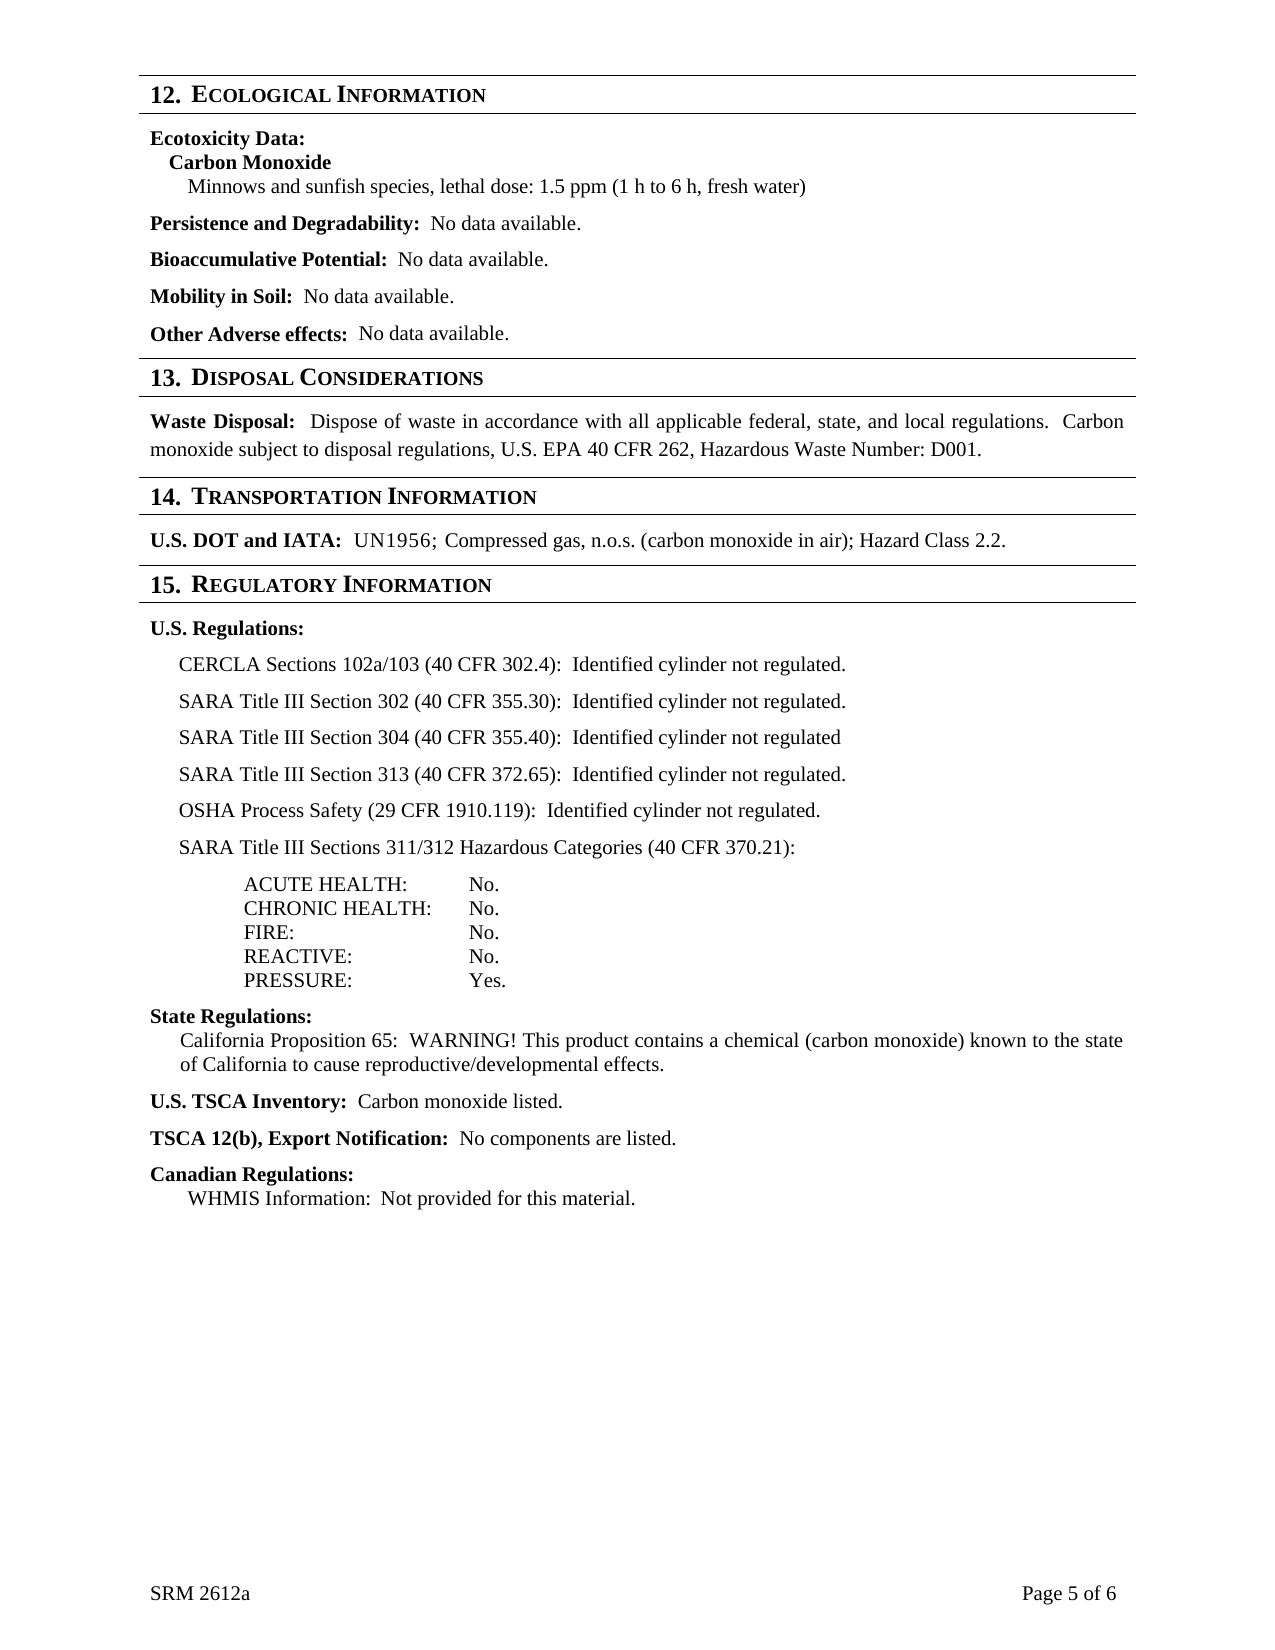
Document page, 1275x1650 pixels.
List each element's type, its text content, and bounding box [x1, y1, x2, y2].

text TSCA 12(b), Export Notification: No components are listed. [150, 1126, 1125, 1149]
text U.S. Regulations: [150, 616, 1125, 639]
text Carbon Monoxide [169, 150, 1125, 174]
text REACTIVE: No. [244, 944, 1125, 968]
text U.S. TSCA Inventory: Carbon monoxide listed. [150, 1089, 1125, 1113]
text Mobility in Soil: No data available. [150, 284, 1125, 308]
table_header 12. ECOLOGICAL INFORMATION [139, 76, 1136, 112]
text CERCLA Sections 102a/103 (40 CFR 302.4): Identified cylinder not regulated. [178, 652, 1125, 676]
table_header 13. DISPOSAL CONSIDERATIONS [139, 359, 1136, 396]
text ACUTE HEALTH: No. [244, 871, 1125, 896]
text WHMIS Information: Not provided for this material. [187, 1186, 1125, 1210]
text Minnows and sunfish species, lethal dose: 1.5 ppm (1 h to 6 h, fresh water) [187, 174, 1125, 198]
text SARA Title III Section 313 (40 CFR 372.65): Identified cylinder not regulated. [178, 762, 1125, 786]
text SARA Title III Section 304 (40 CFR 355.40): Identified cylinder not regulated [178, 725, 1125, 749]
text SARA Title III Sections 311/312 Hazardous Categories (40 CFR 370.21): [178, 835, 1125, 859]
text PRESSURE: Yes. [244, 968, 1125, 992]
text U.S. DOT and IATA: UN1956; Compressed gas, n.o.s. (carbon monoxide in air); Hazard Class 2.2. [150, 528, 1125, 552]
table_header 15. REGULATORY INFORMATION [139, 566, 1136, 602]
text Canadian Regulations: [150, 1162, 1125, 1186]
text SARA Title III Section 302 (40 CFR 355.30): Identified cylinder not regulated. [178, 689, 1125, 713]
text Ecotoxicity Data: [150, 126, 1125, 150]
text FIRE: No. [244, 919, 1125, 944]
text Other Adverse effects: No data available. [150, 320, 1125, 346]
text Persistence and Degradability: No data available. [150, 211, 1125, 235]
text California Proposition 65: WARNING! This product contains a chemical (carbon monoxide) known to the state of California to cause reproductive/developmental effects. [180, 1028, 1125, 1076]
text OSHA Process Safety (29 CFR 1910.119): Identified cylinder not regulated. [178, 798, 1125, 822]
text CHRONIC HEALTH: No. [244, 896, 1125, 919]
text State Regulations: [150, 1004, 1125, 1028]
table_header 14. TRANSPORTATION INFORMATION [139, 478, 1136, 514]
text Bioaccumulative Potential: No data available. [150, 247, 1125, 271]
text Waste Disposal: Dispose of waste in accordance with all applicable federal, state, and local regulations. Carbon monoxide subject to disposal regulations, U.S. EPA 40 CFR 262, Hazardous Waste Number: D001. [150, 409, 1125, 461]
